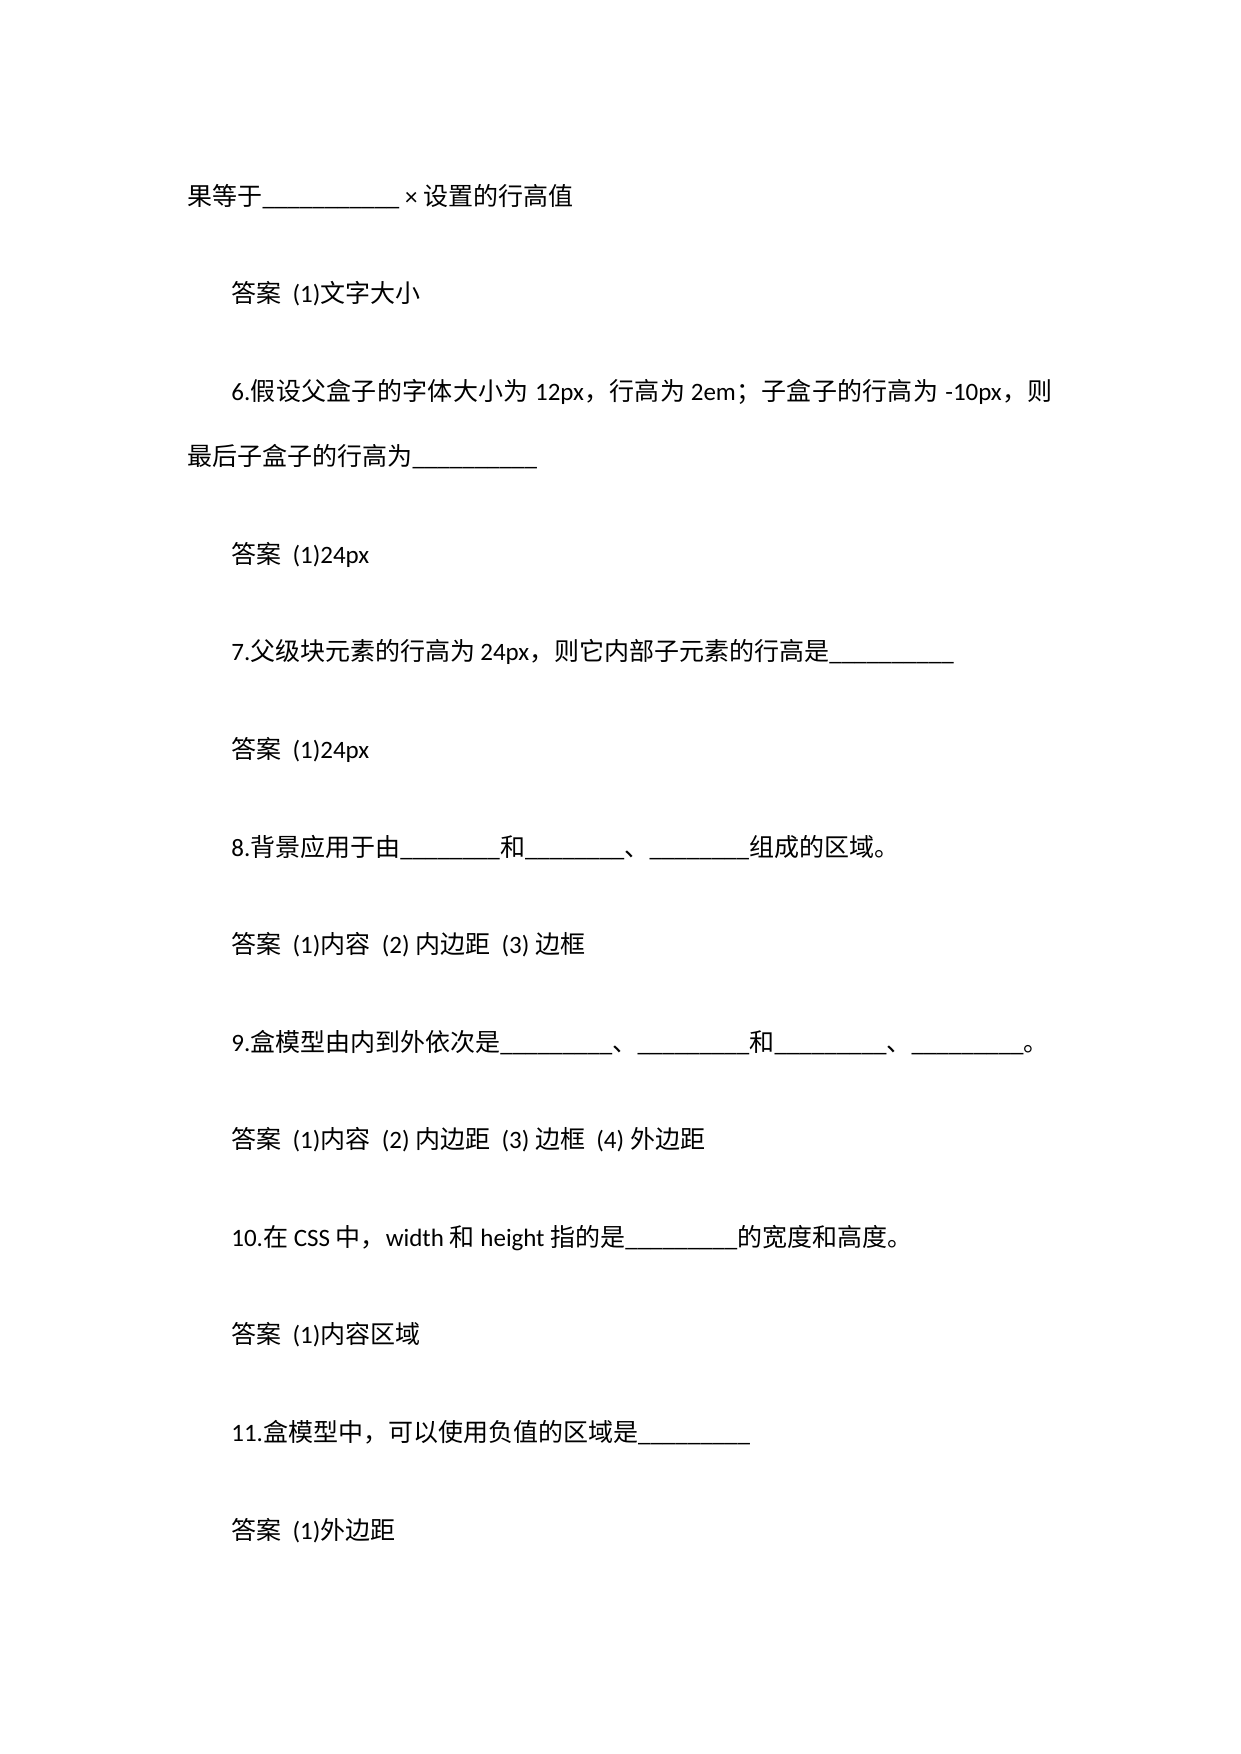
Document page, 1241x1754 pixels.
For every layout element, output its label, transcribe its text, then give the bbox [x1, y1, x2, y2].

list 答案 (1)内容 (2) 内边距 (3) 边框 [187, 910, 1053, 975]
list 8.背景应用于由________和________、________组成的区域。 [187, 813, 1053, 878]
list 答案 (1)24px [187, 715, 1053, 780]
list 6.假设父盒子的字体大小为12px，行高为2em；子盒子的行高为 -10px，则最后子盒子的行高为__________ [187, 357, 1053, 487]
list 7.父级块元素的行高为24px，则它内部子元素的行高是__________ [187, 617, 1053, 682]
list 答案 (1)外边距 [187, 1496, 1053, 1561]
list 答案 (1)内容 (2) 内边距 (3) 边框 (4) 外边距 [187, 1105, 1053, 1170]
list 10.在 CSS 中，width 和 height 指的是_________的宽度和高度。 [187, 1203, 1053, 1268]
list 11.盒模型中，可以使用负值的区域是_________ [187, 1398, 1053, 1463]
list 9.盒模型由内到外依次是_________、_________和_________、_________。 [187, 1008, 1053, 1073]
list 答案 (1)24px [187, 520, 1053, 585]
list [187, 162, 1053, 227]
list 答案 (1)文字大小 [187, 259, 1053, 324]
list 答案 (1)内容区域 [187, 1301, 1053, 1366]
